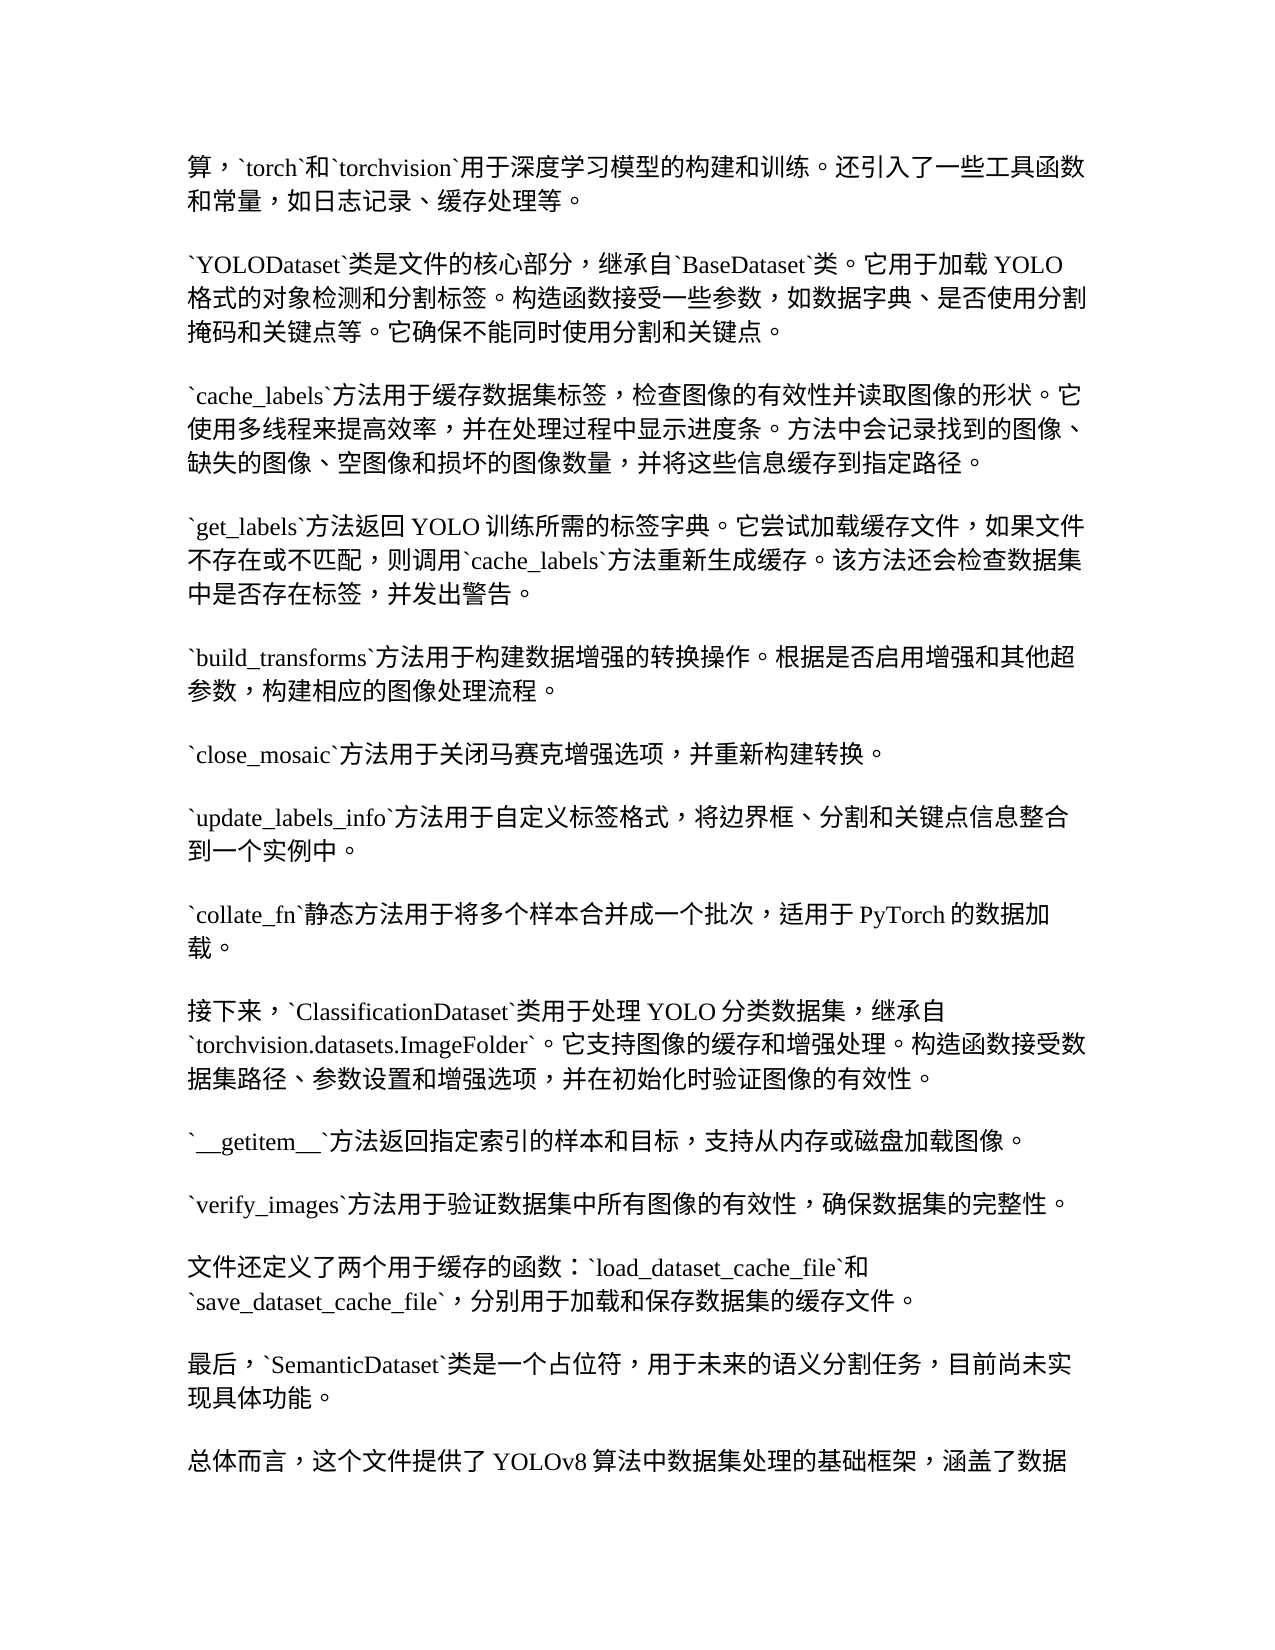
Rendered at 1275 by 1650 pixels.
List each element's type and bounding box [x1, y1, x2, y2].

text [187, 150, 1087, 1477]
